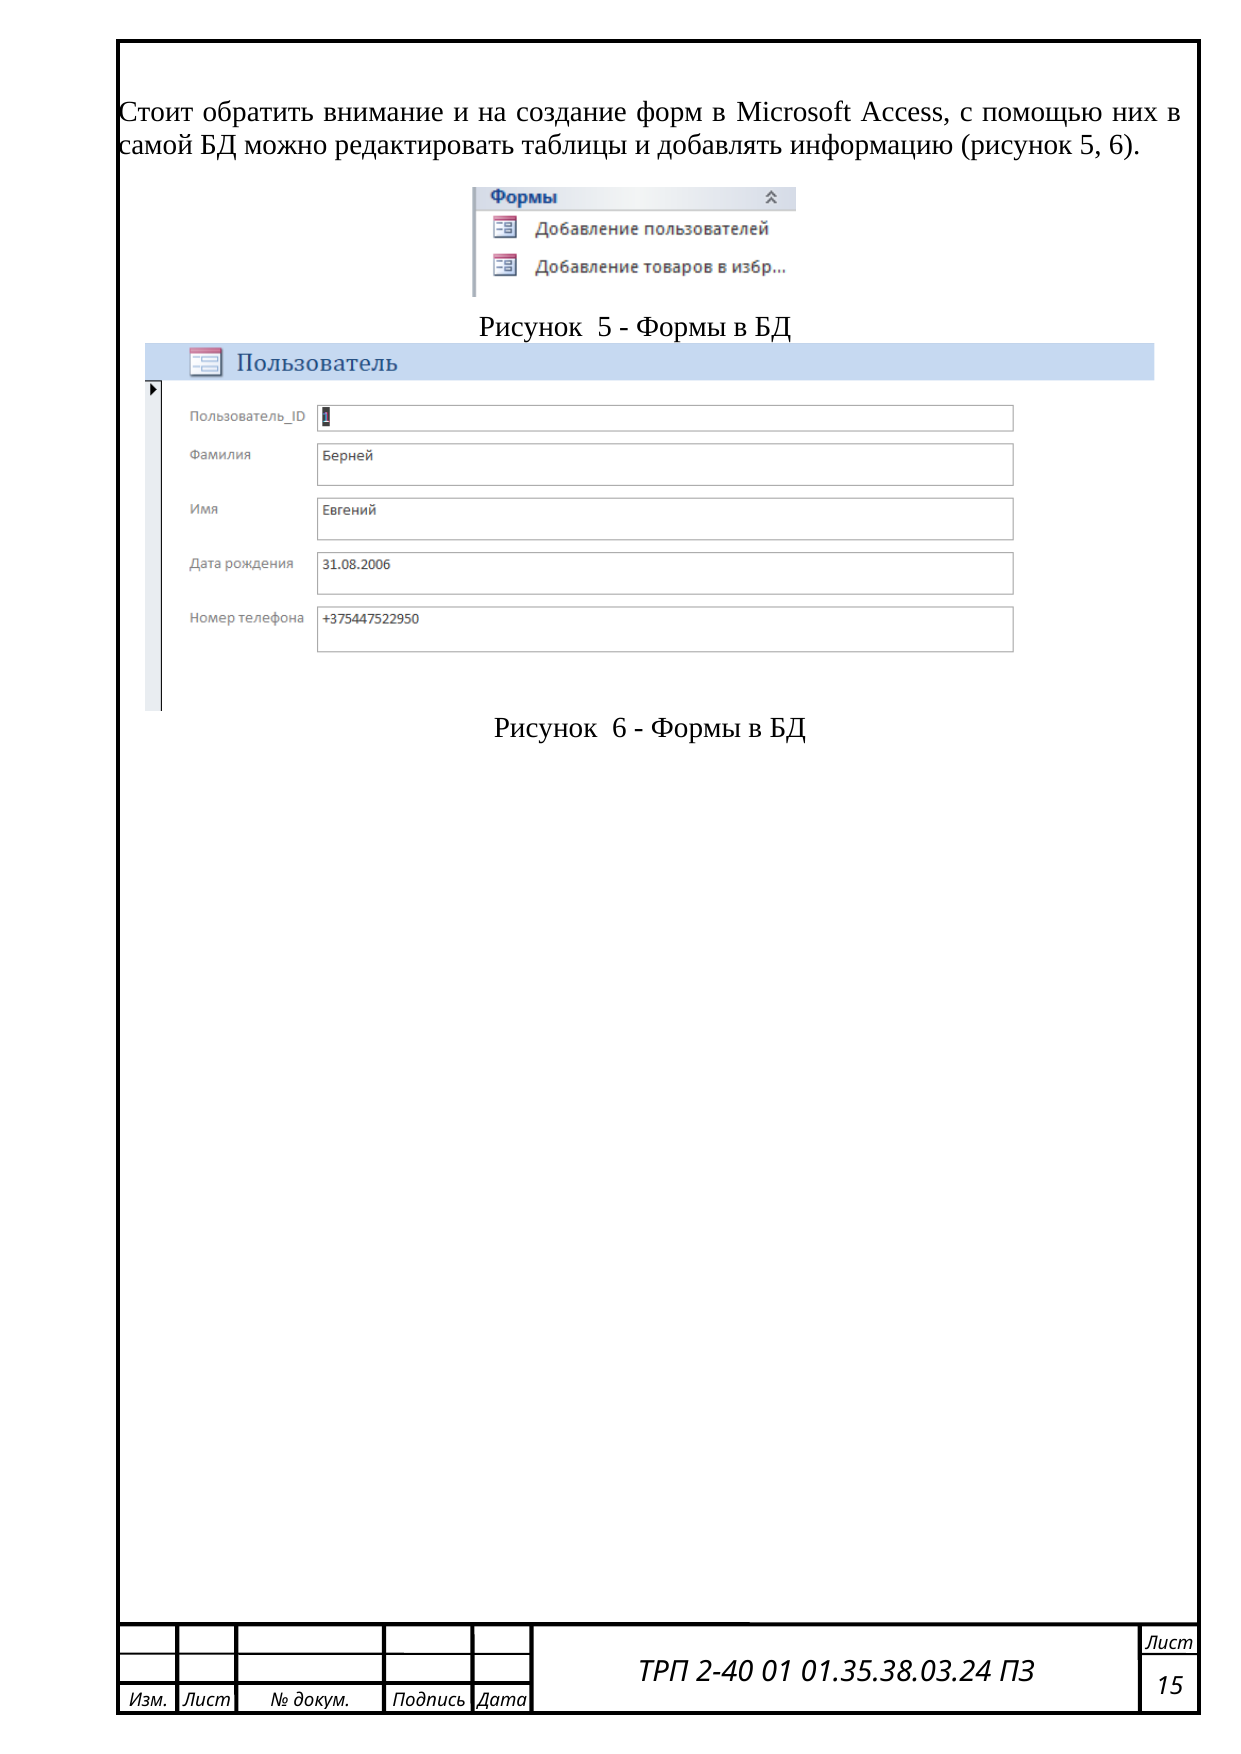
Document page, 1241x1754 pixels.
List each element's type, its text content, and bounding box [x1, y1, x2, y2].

text Стоит обратить внимание и на создание форм в Microsoft Access, с помощью них в самой БД можно редактировать таблицы и добавлять информацию (рисунок 5, 6). [118, 94, 1181, 161]
picture [470, 187, 795, 297]
text Рисунок 6 - Формы в БД [118, 710, 1181, 744]
picture [145, 343, 1155, 711]
